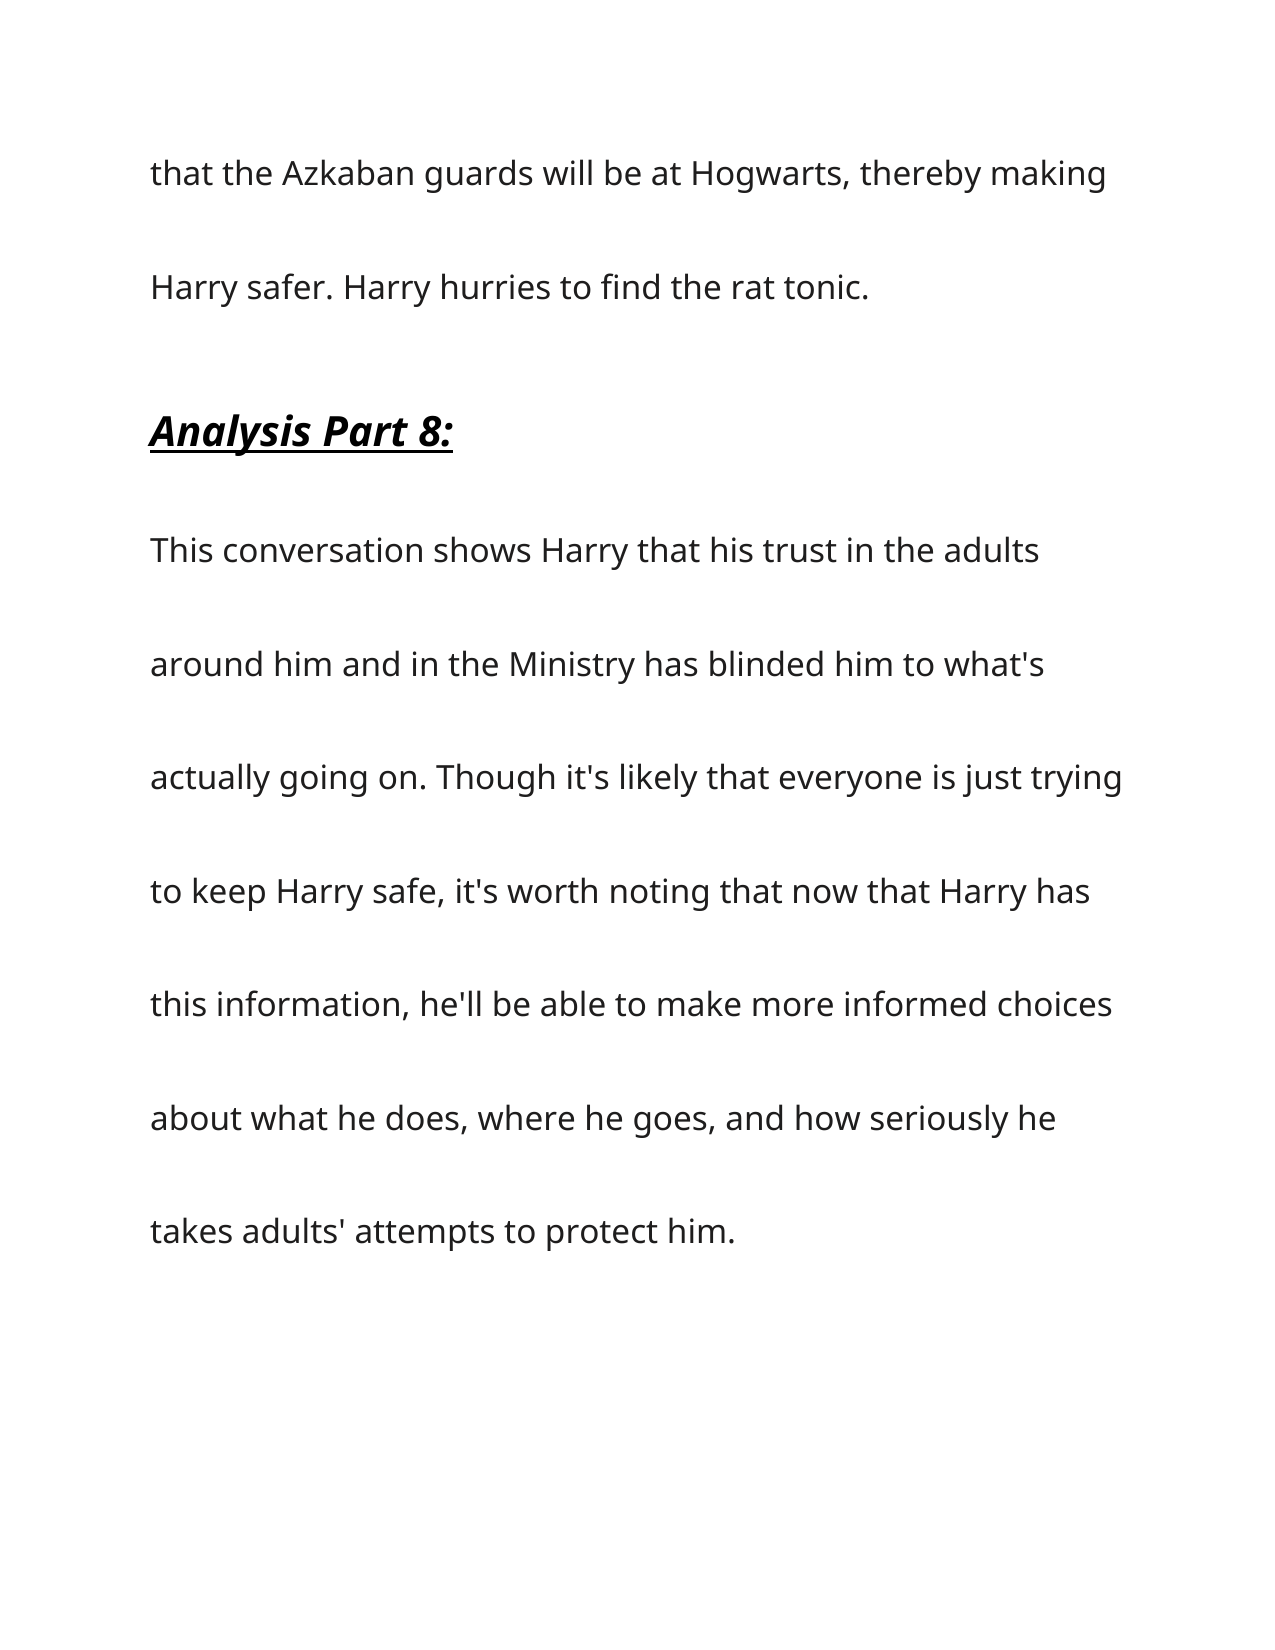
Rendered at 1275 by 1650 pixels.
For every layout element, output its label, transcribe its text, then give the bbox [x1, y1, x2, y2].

text Analysis Part 8: This conversation shows Harry that his trust in the adults around him and in the Ministry has blinded him to what's actually going on. Though it's likely that everyone is just trying to keep Harry safe, it's worth noting that now that Harry has this information, he'll be able to make more informed choices about what he does, where he goes, and how seriously he takes adults' attempts to protect him. [150, 402, 1125, 1254]
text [150, 150, 1125, 309]
